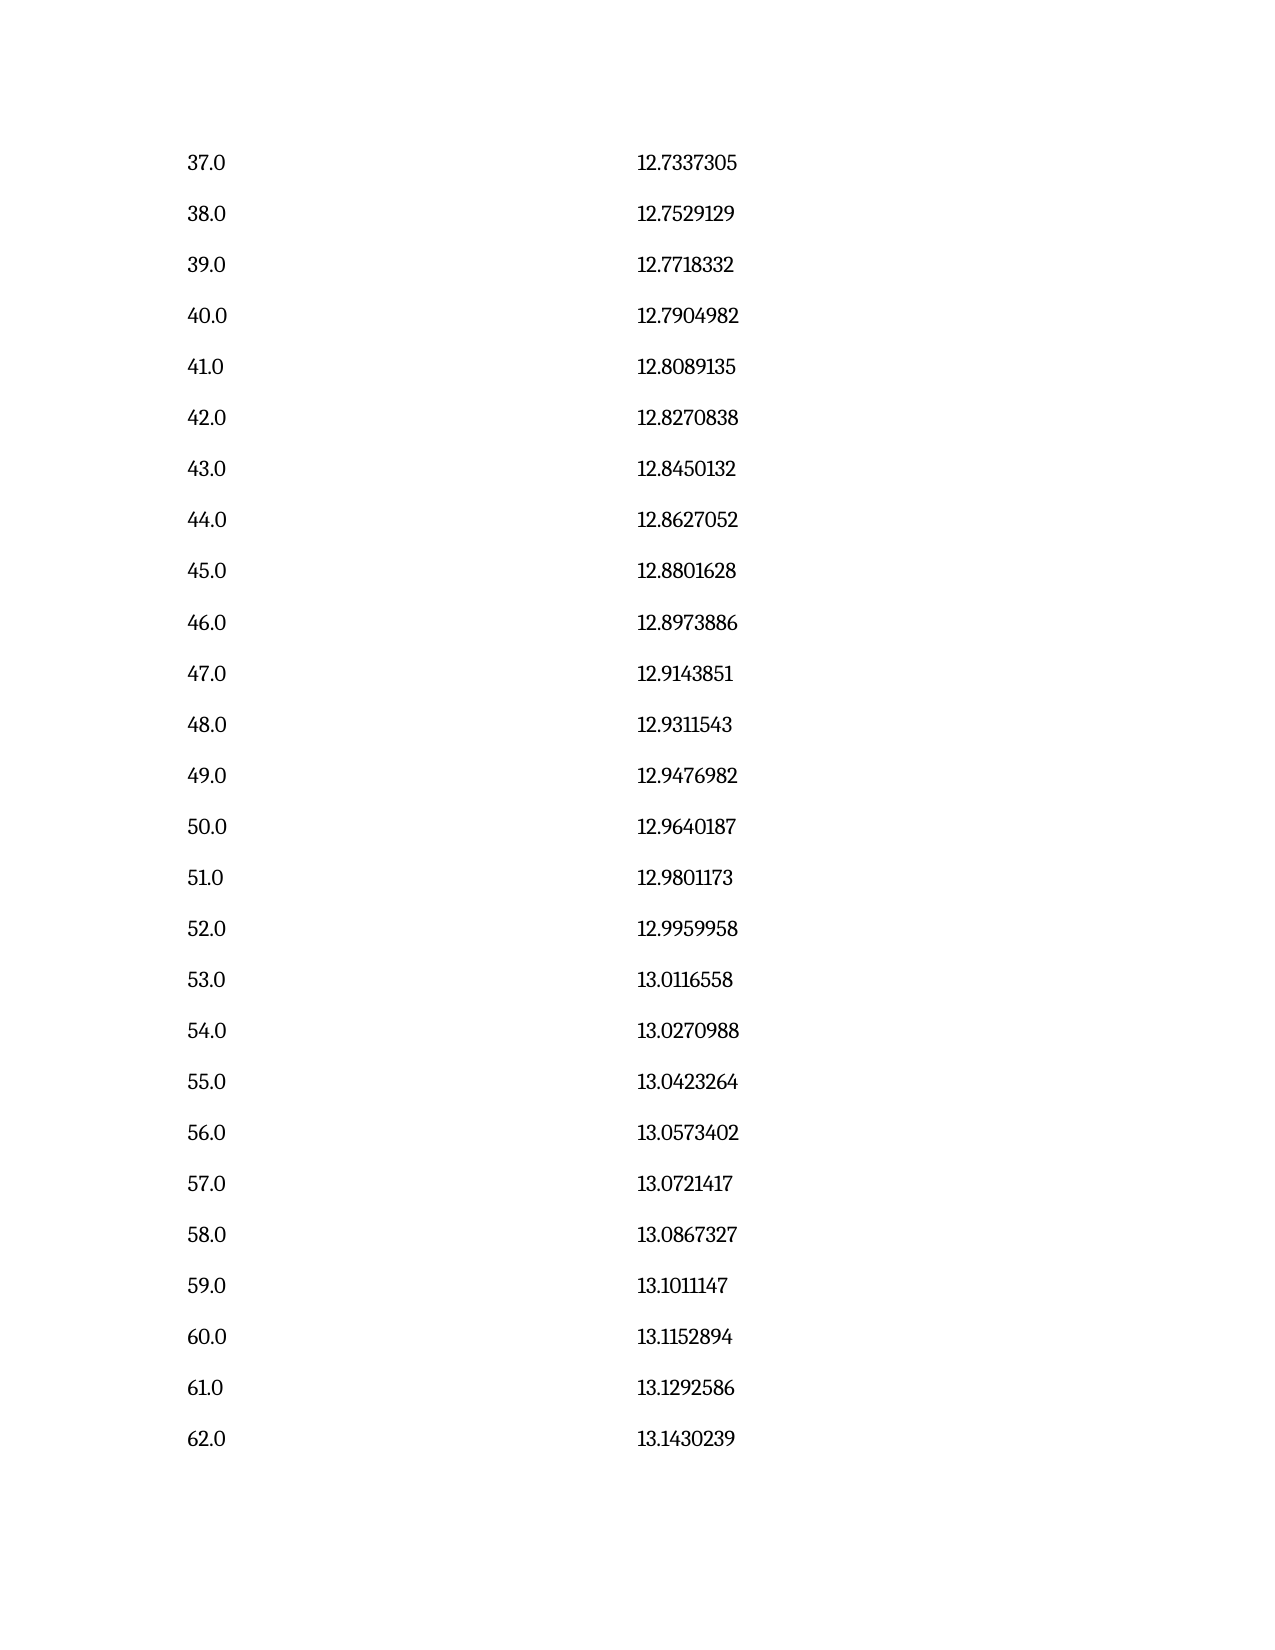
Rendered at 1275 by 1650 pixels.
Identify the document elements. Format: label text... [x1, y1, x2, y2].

table_cell 12.8089135 [626, 354, 1076, 405]
table_cell 54.0 [176, 1018, 626, 1069]
table_cell 39.0 [176, 252, 626, 303]
table_cell 40.0 [176, 303, 626, 354]
table_cell 55.0 [176, 1069, 626, 1120]
table_cell 12.7904982 [626, 303, 1076, 354]
table_cell 44.0 [176, 507, 626, 558]
table_cell 58.0 [176, 1222, 626, 1273]
table_cell 12.9143851 [626, 660, 1076, 711]
table_cell 59.0 [176, 1273, 626, 1324]
table_cell 13.1011147 [626, 1273, 1076, 1324]
table_cell 12.9959958 [626, 916, 1076, 967]
table_cell 57.0 [176, 1171, 626, 1222]
table_cell 12.8270838 [626, 405, 1076, 456]
table_cell 13.0116558 [626, 967, 1076, 1018]
table_cell 12.9476982 [626, 763, 1076, 813]
table_cell 43.0 [176, 456, 626, 507]
table_cell 12.9801173 [626, 865, 1076, 916]
table_cell 12.8627052 [626, 507, 1076, 558]
table_cell 13.1430239 [626, 1426, 1076, 1477]
table_cell 53.0 [176, 967, 626, 1018]
table_cell 13.0423264 [626, 1069, 1076, 1120]
table_cell 46.0 [176, 609, 626, 660]
table_cell 48.0 [176, 711, 626, 762]
table_cell 13.1292586 [626, 1375, 1076, 1426]
table_cell 13.0270988 [626, 1018, 1076, 1069]
table_cell 12.7718332 [626, 252, 1076, 303]
table_cell 51.0 [176, 865, 626, 916]
table_cell 61.0 [176, 1375, 626, 1426]
table_cell 12.9640187 [626, 814, 1076, 864]
table_cell 45.0 [176, 558, 626, 609]
table_cell 42.0 [176, 405, 626, 456]
table_cell 52.0 [176, 916, 626, 967]
table_cell 41.0 [176, 354, 626, 405]
table_cell 12.8450132 [626, 456, 1076, 507]
table_cell 37.0 [176, 150, 626, 201]
table_cell 62.0 [176, 1426, 626, 1477]
table_cell 38.0 [176, 201, 626, 252]
table_cell 13.0867327 [626, 1222, 1076, 1273]
table_cell 13.1152894 [626, 1324, 1076, 1375]
table_cell 12.9311543 [626, 711, 1076, 762]
table_cell 12.8801628 [626, 558, 1076, 609]
table_cell 12.8973886 [626, 609, 1076, 660]
table_cell 12.7529129 [626, 201, 1076, 252]
table_cell 13.0721417 [626, 1171, 1076, 1222]
table_cell 12.7337305 [626, 150, 1076, 201]
table_cell 56.0 [176, 1120, 626, 1171]
table_cell 47.0 [176, 660, 626, 711]
table_cell 13.0573402 [626, 1120, 1076, 1171]
table_cell 60.0 [176, 1324, 626, 1375]
table_cell 50.0 [176, 814, 626, 864]
table_cell 49.0 [176, 763, 626, 813]
